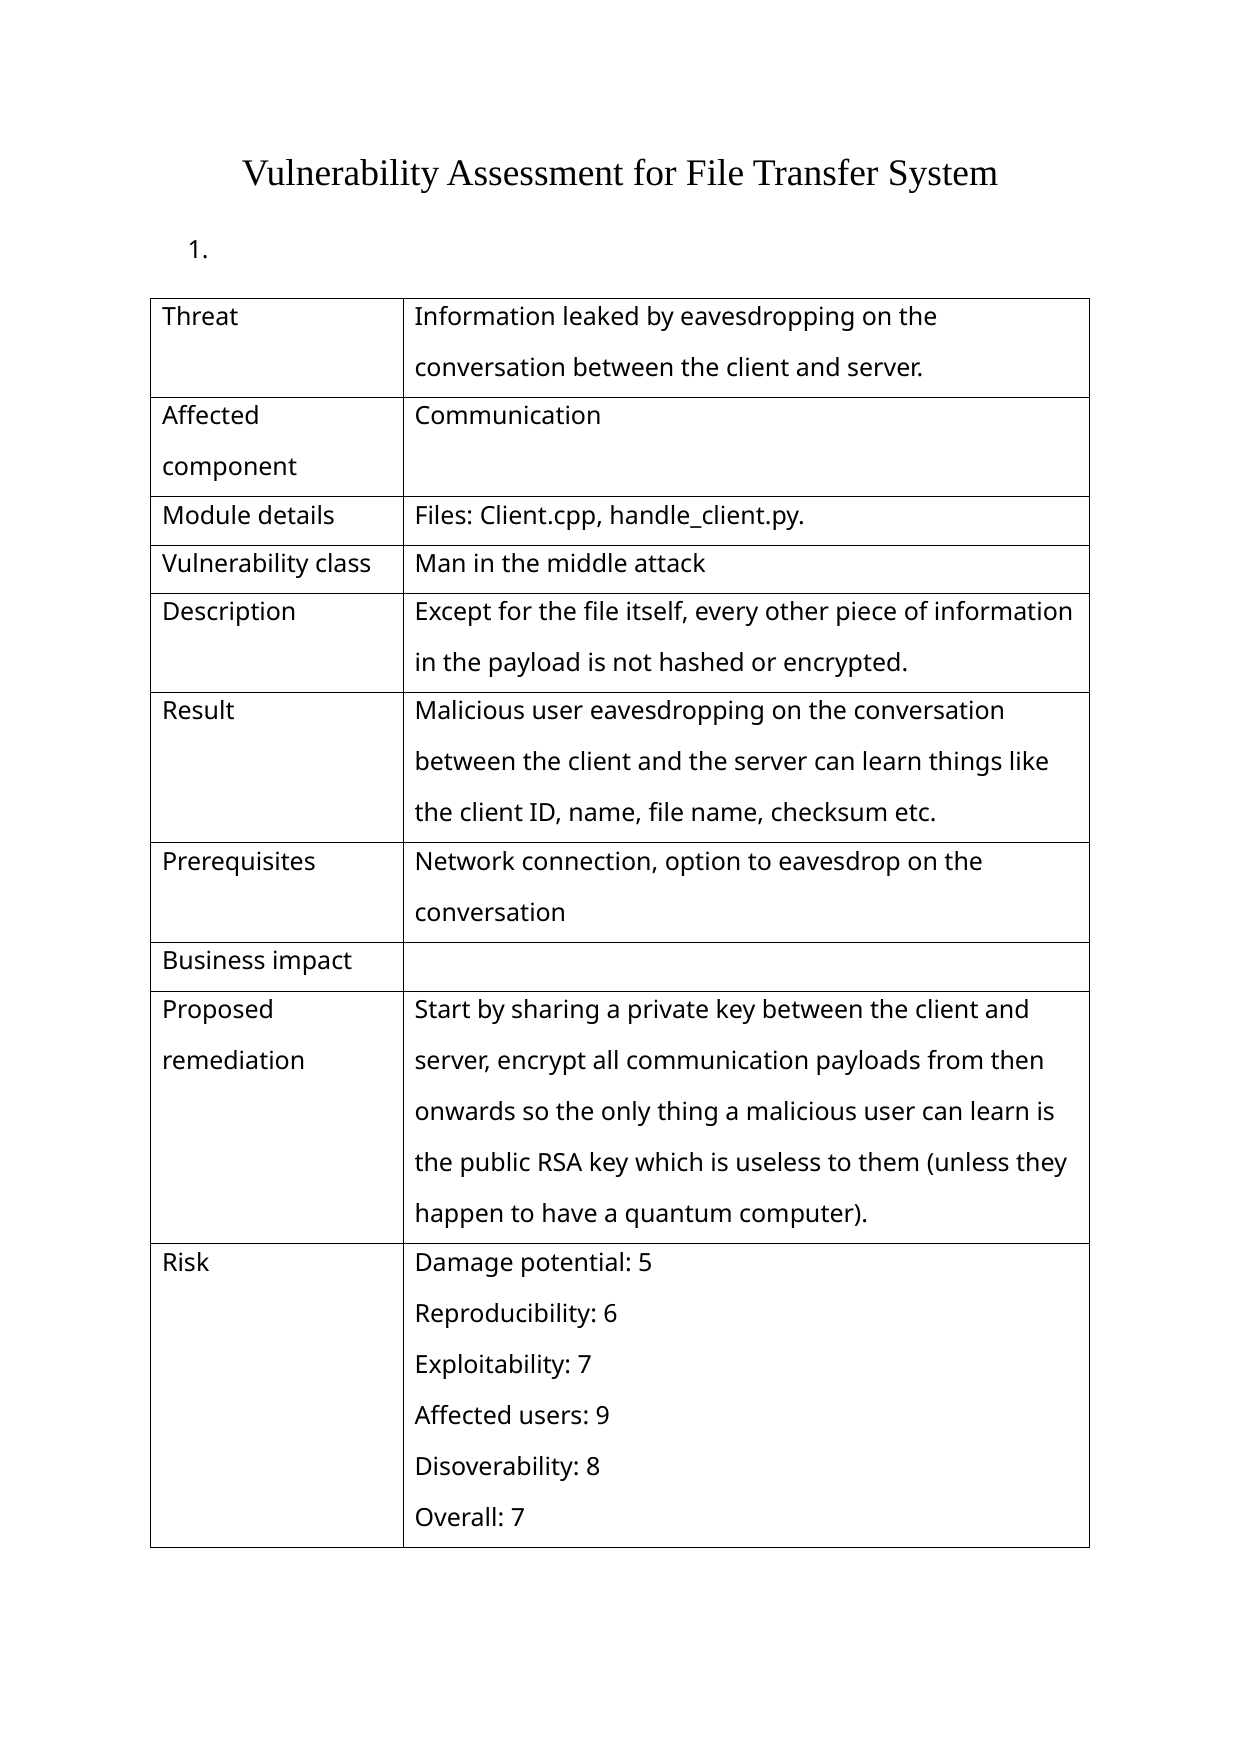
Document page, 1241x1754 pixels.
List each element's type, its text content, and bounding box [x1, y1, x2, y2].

table_header Information leaked by eavesdropping on the conversation between the client and server. [404, 299, 1089, 397]
table_header Threat [151, 299, 403, 397]
table_cell Risk [151, 1244, 403, 1547]
table_cell [404, 943, 1089, 991]
table_cell Module details [151, 497, 403, 544]
table_cell Start by sharing a private key between the client and server, encrypt all communication payloads from then onwards so the only thing a malicious user can learn is the public RSA key which is useless to them (unless they happen to have a quantum computer). [404, 992, 1089, 1243]
table_cell Man in the middle attack [404, 546, 1089, 593]
table_cell Network connection, option to eavesdrop on the conversation [404, 843, 1089, 942]
table_cell Communication [404, 398, 1089, 496]
table_cell Business impact [151, 943, 403, 991]
table_cell Description [151, 594, 403, 692]
table_cell Prerequisites [151, 843, 403, 942]
table_cell Vulnerability class [151, 546, 403, 593]
table_cell Proposed remediation [151, 992, 403, 1243]
table_cell Malicious user eavesdropping on the conversation between the client and the server can learn things like the client ID, name, file name, checksum etc. [404, 693, 1089, 842]
table_cell Result [151, 693, 403, 842]
table_cell Damage potential: 5 Reproducibility: 6 Exploitability: 7 Affected users: 9 Disoverability: 8 Overall: 7 [404, 1244, 1089, 1547]
text Vulnerability Assessment for File Transfer System [150, 150, 1090, 193]
table_cell Except for the file itself, every other piece of information in the payload is not hashed or encrypted. [404, 594, 1089, 692]
table_cell Files: Client.cpp, handle_client.py. [404, 497, 1089, 544]
table_cell Affected component [151, 398, 403, 496]
